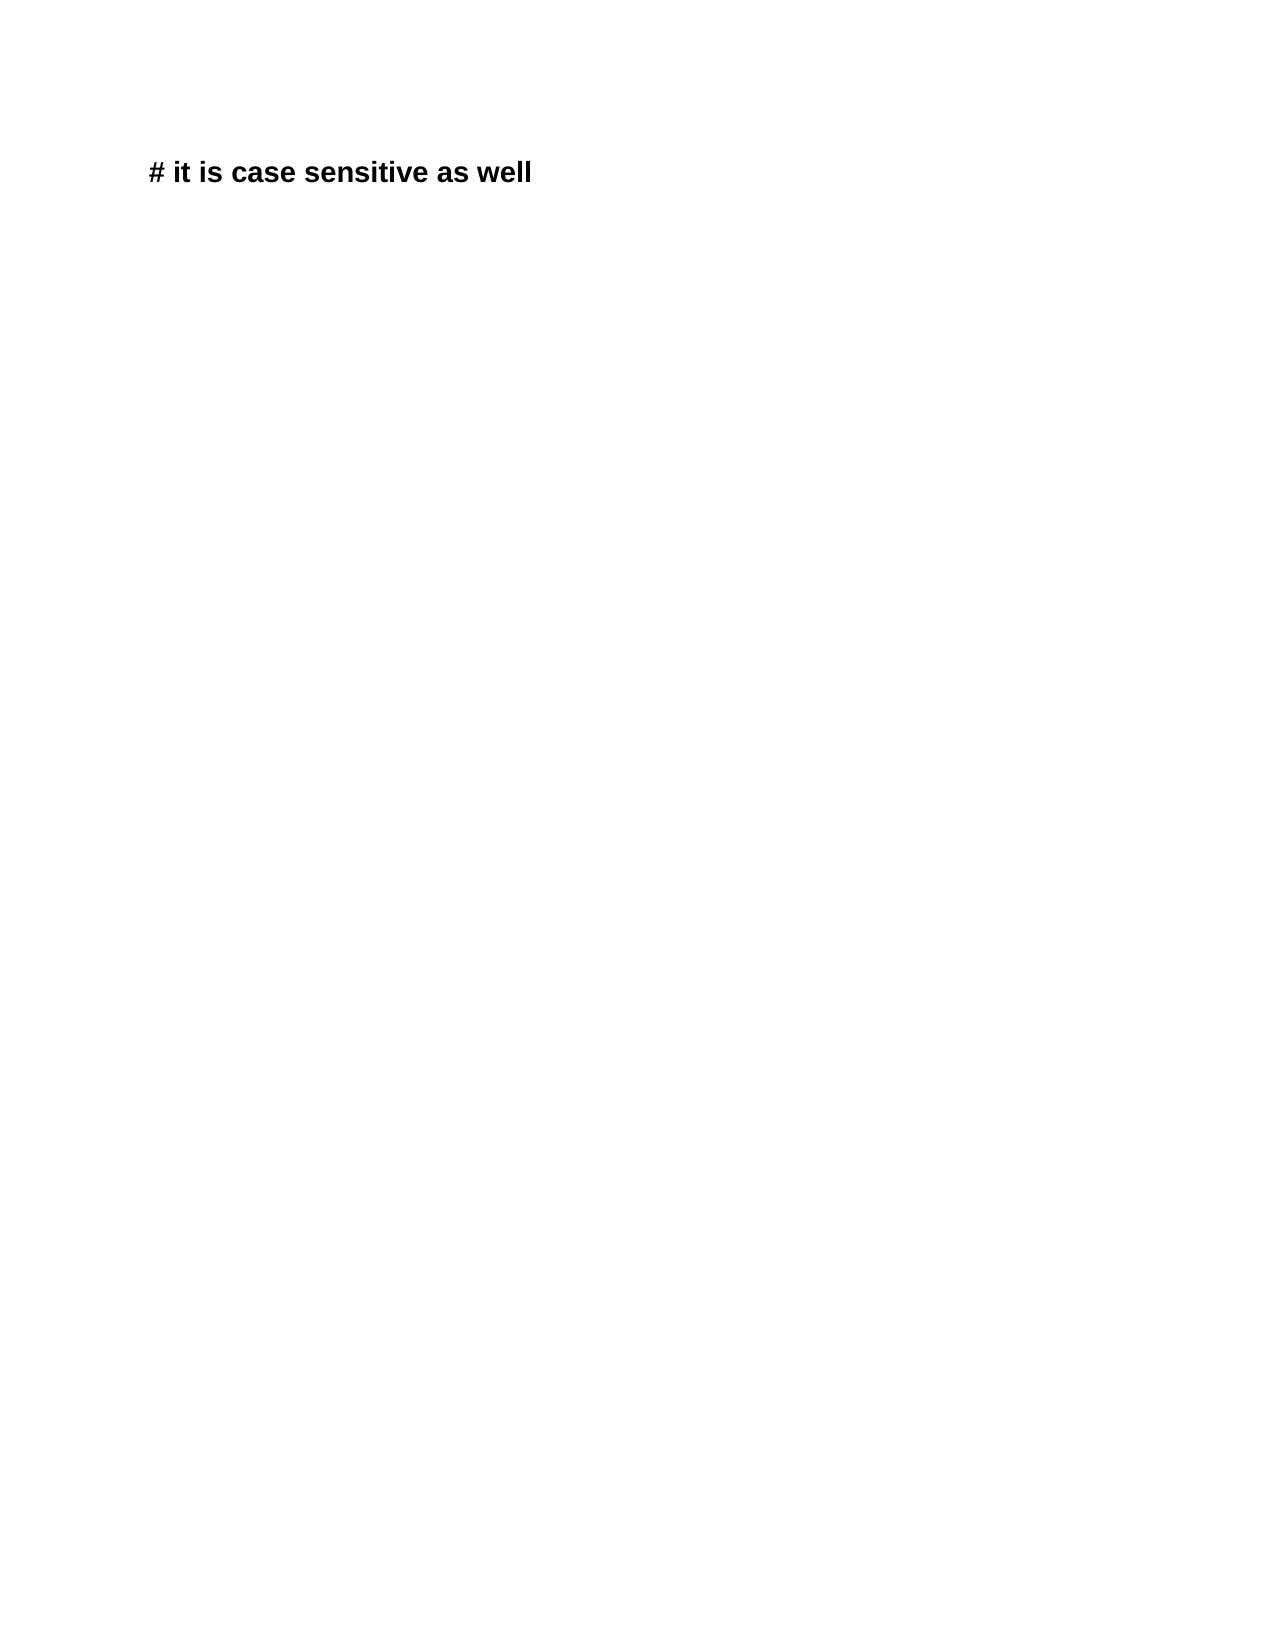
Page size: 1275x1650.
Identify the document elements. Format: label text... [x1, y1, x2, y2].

text # it is case sensitive as well [148, 155, 1124, 188]
